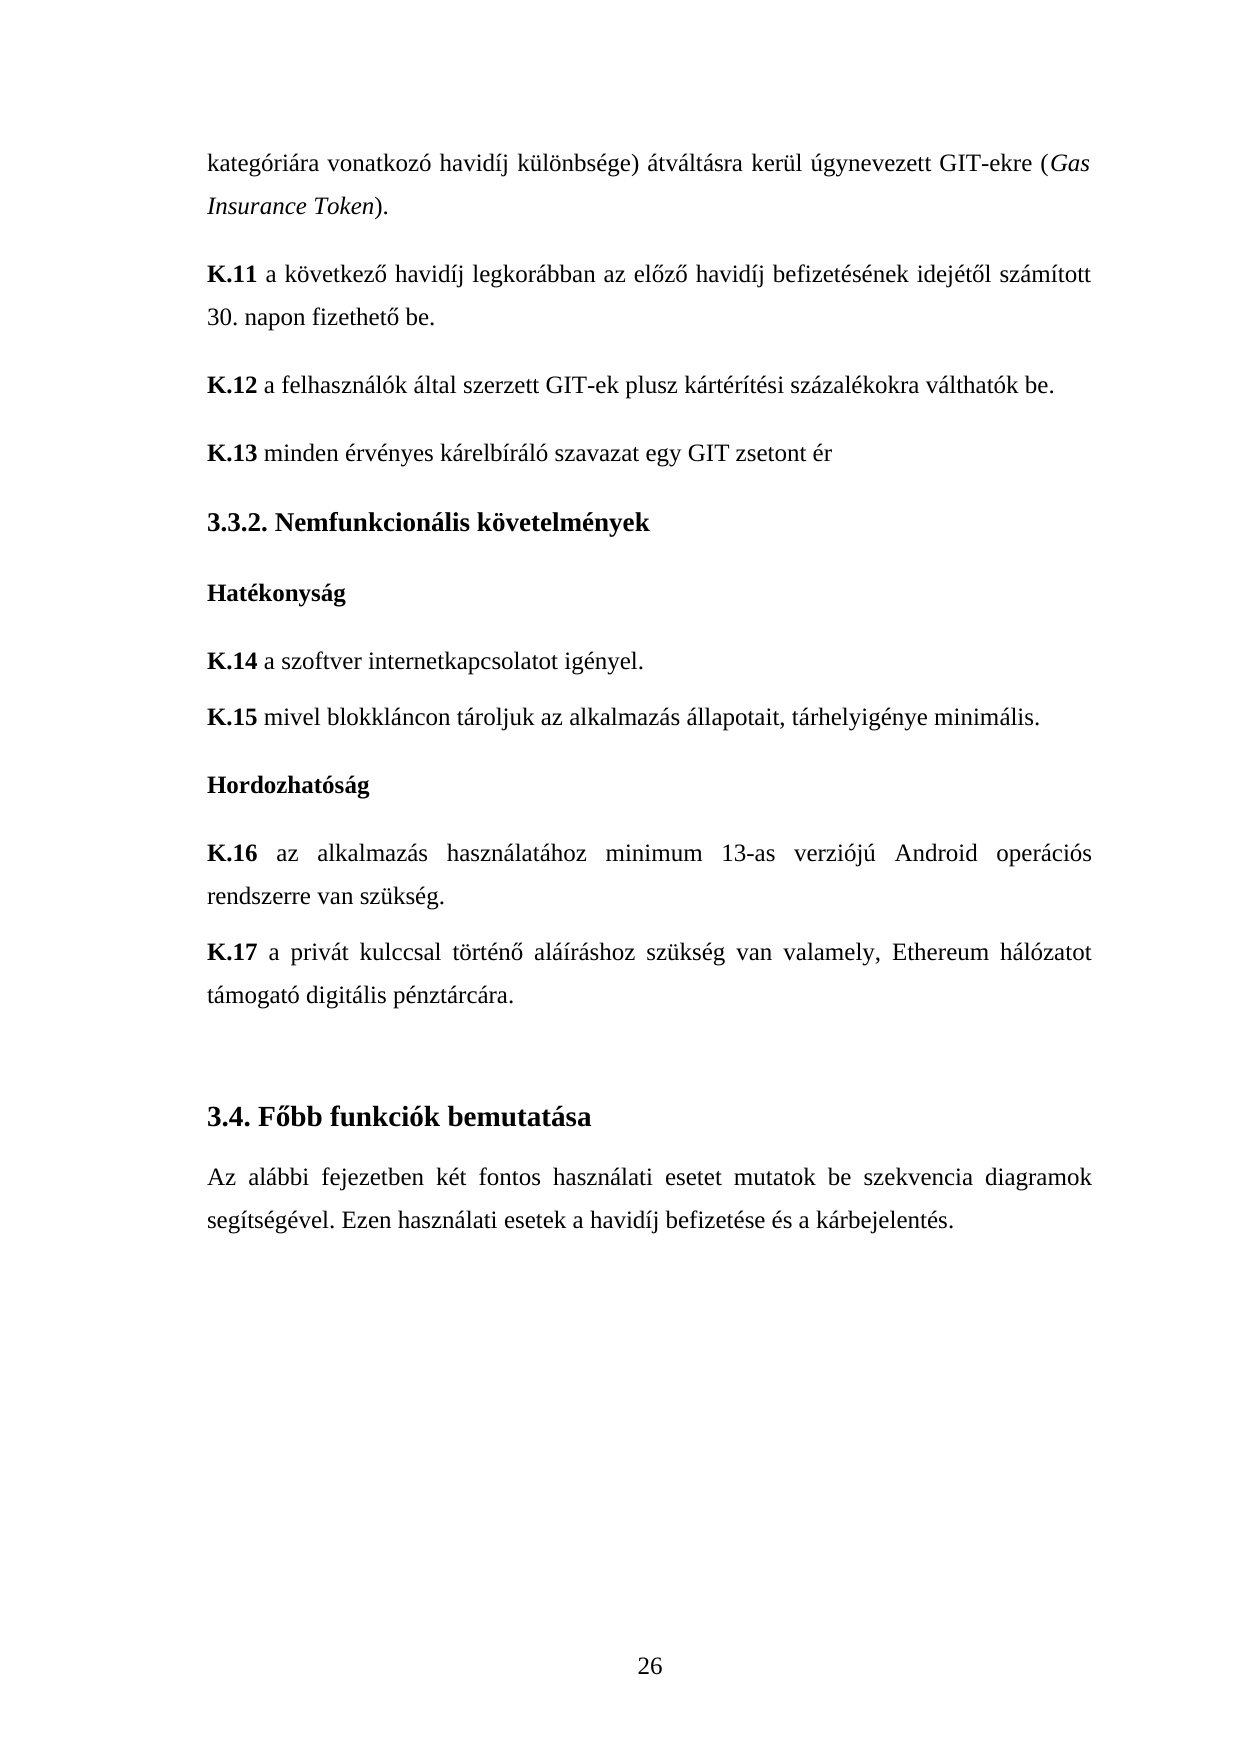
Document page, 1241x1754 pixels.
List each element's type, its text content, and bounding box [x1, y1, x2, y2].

text K.12 a felhasználók által szerzett GIT-ek plusz kártérítési százalékokra válthatók be. [207, 370, 1092, 399]
text Hatékonyság [207, 578, 1092, 607]
subtitle Nemfunkcionális követelmények [207, 506, 1092, 538]
subtitle Főbb funkciók bemutatása [207, 1099, 1092, 1133]
text K.11 a következő havidíj legkorábban az előző havidíj befizetésének idejétől számított 30. napon fizethető be. [207, 259, 1092, 331]
text Hordozhatóság [207, 770, 1092, 799]
text K.17 a privát kulccsal történő aláíráshoz szükség van valamely, Ethereum hálózatot támogató digitális pénztárcára. [207, 937, 1092, 1009]
text K.13 minden érvényes kárelbíráló szavazat egy GIT zsetont ér [207, 438, 1092, 467]
text K.15 mivel blokkláncon tároljuk az alkalmazás állapotait, tárhelyigénye minimális. [207, 702, 1092, 731]
text Az alábbi fejezetben két fontos használati esetet mutatok be szekvencia diagramok segítségével. Ezen használati esetek a havidíj befizetése és a kárbejelentés. [207, 1162, 1092, 1234]
text K.16 az alkalmazás használatához minimum 13-as verziójú Android operációs rendszerre van szükség. [207, 838, 1092, 910]
text K.14 a szoftver internetkapcsolatot igényel. [207, 646, 1092, 675]
